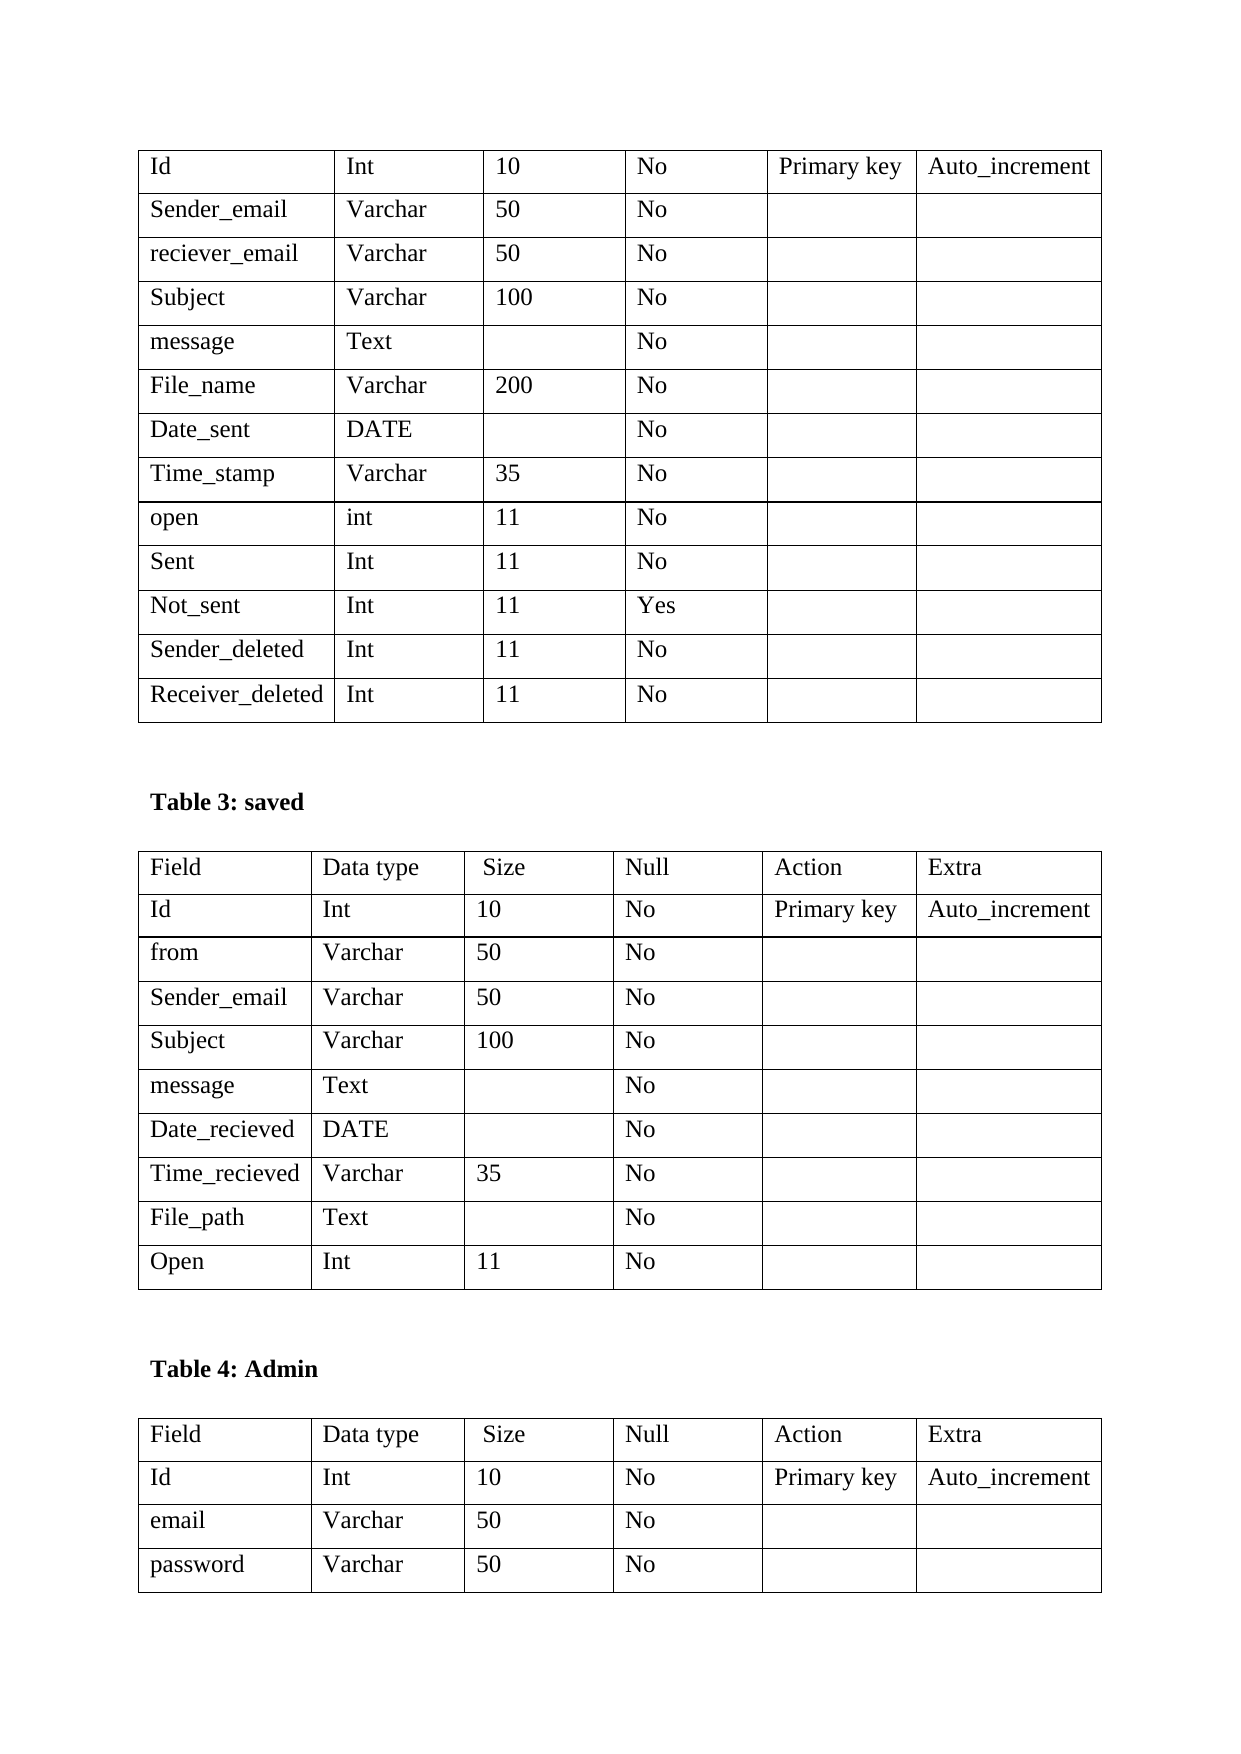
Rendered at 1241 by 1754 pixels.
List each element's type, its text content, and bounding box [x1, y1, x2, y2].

table_cell Primary key [763, 895, 916, 936]
table_header Data type [312, 852, 464, 893]
table_cell [763, 1114, 916, 1157]
table_cell [768, 458, 916, 501]
table_header Action [763, 1419, 916, 1461]
table_cell Sender_deleted [139, 635, 334, 678]
table_cell [768, 679, 916, 722]
table_cell [917, 1026, 1101, 1069]
table_cell 200 [484, 370, 625, 413]
table_cell No [614, 1202, 762, 1245]
table_cell [917, 370, 1101, 413]
table_cell 10 [465, 1462, 613, 1504]
table_cell [763, 1070, 916, 1113]
table_cell [768, 238, 916, 281]
table_cell [465, 1114, 613, 1157]
table_header Field [139, 1419, 311, 1461]
table_cell Varchar [312, 1505, 464, 1548]
table_cell No [626, 151, 767, 193]
table_cell [484, 326, 625, 369]
table_cell No [614, 895, 762, 936]
table_cell 11 [484, 591, 625, 633]
table_cell No [614, 1505, 762, 1548]
table_cell [917, 458, 1101, 501]
table_cell Text [312, 1202, 464, 1245]
table_cell Time_recieved [139, 1158, 311, 1201]
table_cell File_name [139, 370, 334, 413]
table_cell 11 [465, 1246, 613, 1289]
table_cell No [614, 1158, 762, 1201]
table_cell No [614, 938, 762, 981]
table_cell [768, 326, 916, 369]
table_cell No [626, 370, 767, 413]
table_cell [917, 282, 1101, 325]
table_cell No [626, 282, 767, 325]
table_cell No [626, 546, 767, 589]
table_header Action [763, 852, 916, 893]
table_cell from [139, 938, 311, 981]
table_cell [768, 591, 916, 633]
table_cell Int [335, 591, 483, 633]
table_cell 100 [465, 1026, 613, 1069]
table_header Extra [917, 1419, 1101, 1461]
table_cell [763, 1026, 916, 1069]
table_cell Id [139, 895, 311, 936]
table_cell 50 [465, 938, 613, 981]
table_cell email [139, 1505, 311, 1548]
table_cell password [139, 1549, 311, 1592]
table_cell Int [335, 679, 483, 722]
table_cell [768, 546, 916, 589]
table_cell Receiver_deleted [139, 679, 334, 722]
text Table 4: Admin [150, 1354, 1090, 1383]
table_cell 50 [465, 1505, 613, 1548]
table_cell Int [312, 895, 464, 936]
table_cell No [626, 194, 767, 237]
table_cell Text [335, 326, 483, 369]
table_cell [917, 635, 1101, 678]
table_cell [763, 1202, 916, 1245]
table_cell Varchar [335, 370, 483, 413]
table_cell Auto_increment [917, 1462, 1101, 1504]
table_cell Time_stamp [139, 458, 334, 501]
table_cell File_path [139, 1202, 311, 1245]
table_cell No [626, 635, 767, 678]
table_cell [768, 503, 916, 545]
table_cell Varchar [335, 238, 483, 281]
table_cell [763, 1158, 916, 1201]
table_cell [917, 194, 1101, 237]
table_cell [768, 635, 916, 678]
table_cell No [626, 326, 767, 369]
table_cell Auto_increment [917, 895, 1101, 936]
table_header Null [614, 852, 762, 893]
table_cell Varchar [335, 458, 483, 501]
table_cell 11 [484, 546, 625, 589]
table_cell message [139, 326, 334, 369]
table_cell [917, 546, 1101, 589]
table_cell Sender_email [139, 194, 334, 237]
table_cell No [626, 679, 767, 722]
table_cell 11 [484, 635, 625, 678]
table_cell 50 [484, 238, 625, 281]
table_cell Subject [139, 282, 334, 325]
table_header Extra [917, 852, 1101, 893]
table_cell Int [312, 1246, 464, 1289]
table_cell No [626, 238, 767, 281]
table_cell Varchar [312, 938, 464, 981]
table_cell 50 [465, 1549, 613, 1592]
text Table 3: saved [150, 787, 1090, 815]
table_cell Primary key [763, 1462, 916, 1504]
table_cell Id [139, 1462, 311, 1504]
table_cell Int [335, 151, 483, 193]
table_header Size [465, 852, 613, 893]
table_cell 50 [465, 982, 613, 1024]
table_cell Not_sent [139, 591, 334, 633]
table_cell Yes [626, 591, 767, 633]
table_cell [768, 414, 916, 457]
table_cell [917, 938, 1101, 981]
table_cell No [614, 1246, 762, 1289]
table_cell [763, 982, 916, 1024]
table_cell open [139, 503, 334, 545]
table_cell [917, 591, 1101, 633]
table_cell [917, 503, 1101, 545]
table_cell Varchar [335, 282, 483, 325]
table_cell Open [139, 1246, 311, 1289]
table_cell [465, 1202, 613, 1245]
table_cell [768, 370, 916, 413]
table_cell int [335, 503, 483, 545]
table_header Data type [312, 1419, 464, 1461]
table_cell 11 [484, 503, 625, 545]
table_cell Date_recieved [139, 1114, 311, 1157]
table_cell No [614, 1114, 762, 1157]
table_cell Varchar [312, 982, 464, 1024]
table_cell [917, 1246, 1101, 1289]
table_cell [917, 679, 1101, 722]
table_cell [763, 1549, 916, 1592]
table_cell [917, 326, 1101, 369]
table_cell Date_sent [139, 414, 334, 457]
table_cell Int [335, 635, 483, 678]
table_cell [917, 1114, 1101, 1157]
table_cell [465, 1070, 613, 1113]
table_cell [917, 1158, 1101, 1201]
table_cell Subject [139, 1026, 311, 1069]
table_cell No [626, 503, 767, 545]
table_cell 100 [484, 282, 625, 325]
table_cell 10 [465, 895, 613, 936]
table_cell [768, 194, 916, 237]
table_cell Sender_email [139, 982, 311, 1024]
table_cell [917, 1549, 1101, 1592]
table_cell [917, 414, 1101, 457]
table_cell Sent [139, 546, 334, 589]
table_cell reciever_email [139, 238, 334, 281]
table_cell Varchar [312, 1549, 464, 1592]
table_cell [917, 1202, 1101, 1245]
table_cell DATE [312, 1114, 464, 1157]
table_cell Int [312, 1462, 464, 1504]
table_cell Varchar [312, 1026, 464, 1069]
table_cell No [614, 1026, 762, 1069]
table_cell 10 [484, 151, 625, 193]
table_cell [917, 1505, 1101, 1548]
table_cell Varchar [335, 194, 483, 237]
table_cell [917, 982, 1101, 1024]
table_cell No [626, 414, 767, 457]
table_cell No [626, 458, 767, 501]
table_cell [917, 238, 1101, 281]
table_cell No [614, 1462, 762, 1504]
table_cell Varchar [312, 1158, 464, 1201]
table_cell Id [139, 151, 334, 193]
table_cell [763, 938, 916, 981]
table_cell Text [312, 1070, 464, 1113]
table_header Null [614, 1419, 762, 1461]
table_cell [768, 282, 916, 325]
table_cell Int [335, 546, 483, 589]
table_cell No [614, 1070, 762, 1113]
table_cell 35 [465, 1158, 613, 1201]
table_cell [763, 1505, 916, 1548]
table_cell Auto_increment [917, 151, 1101, 193]
table_header Field [139, 852, 311, 893]
table_cell Primary key [768, 151, 916, 193]
table_cell [484, 414, 625, 457]
table_header Size [465, 1419, 613, 1461]
table_cell DATE [335, 414, 483, 457]
table_cell 50 [484, 194, 625, 237]
table_cell No [614, 982, 762, 1024]
table_cell [917, 1070, 1101, 1113]
table_cell 11 [484, 679, 625, 722]
table_cell 35 [484, 458, 625, 501]
table_cell message [139, 1070, 311, 1113]
table_cell [763, 1246, 916, 1289]
table_cell No [614, 1549, 762, 1592]
